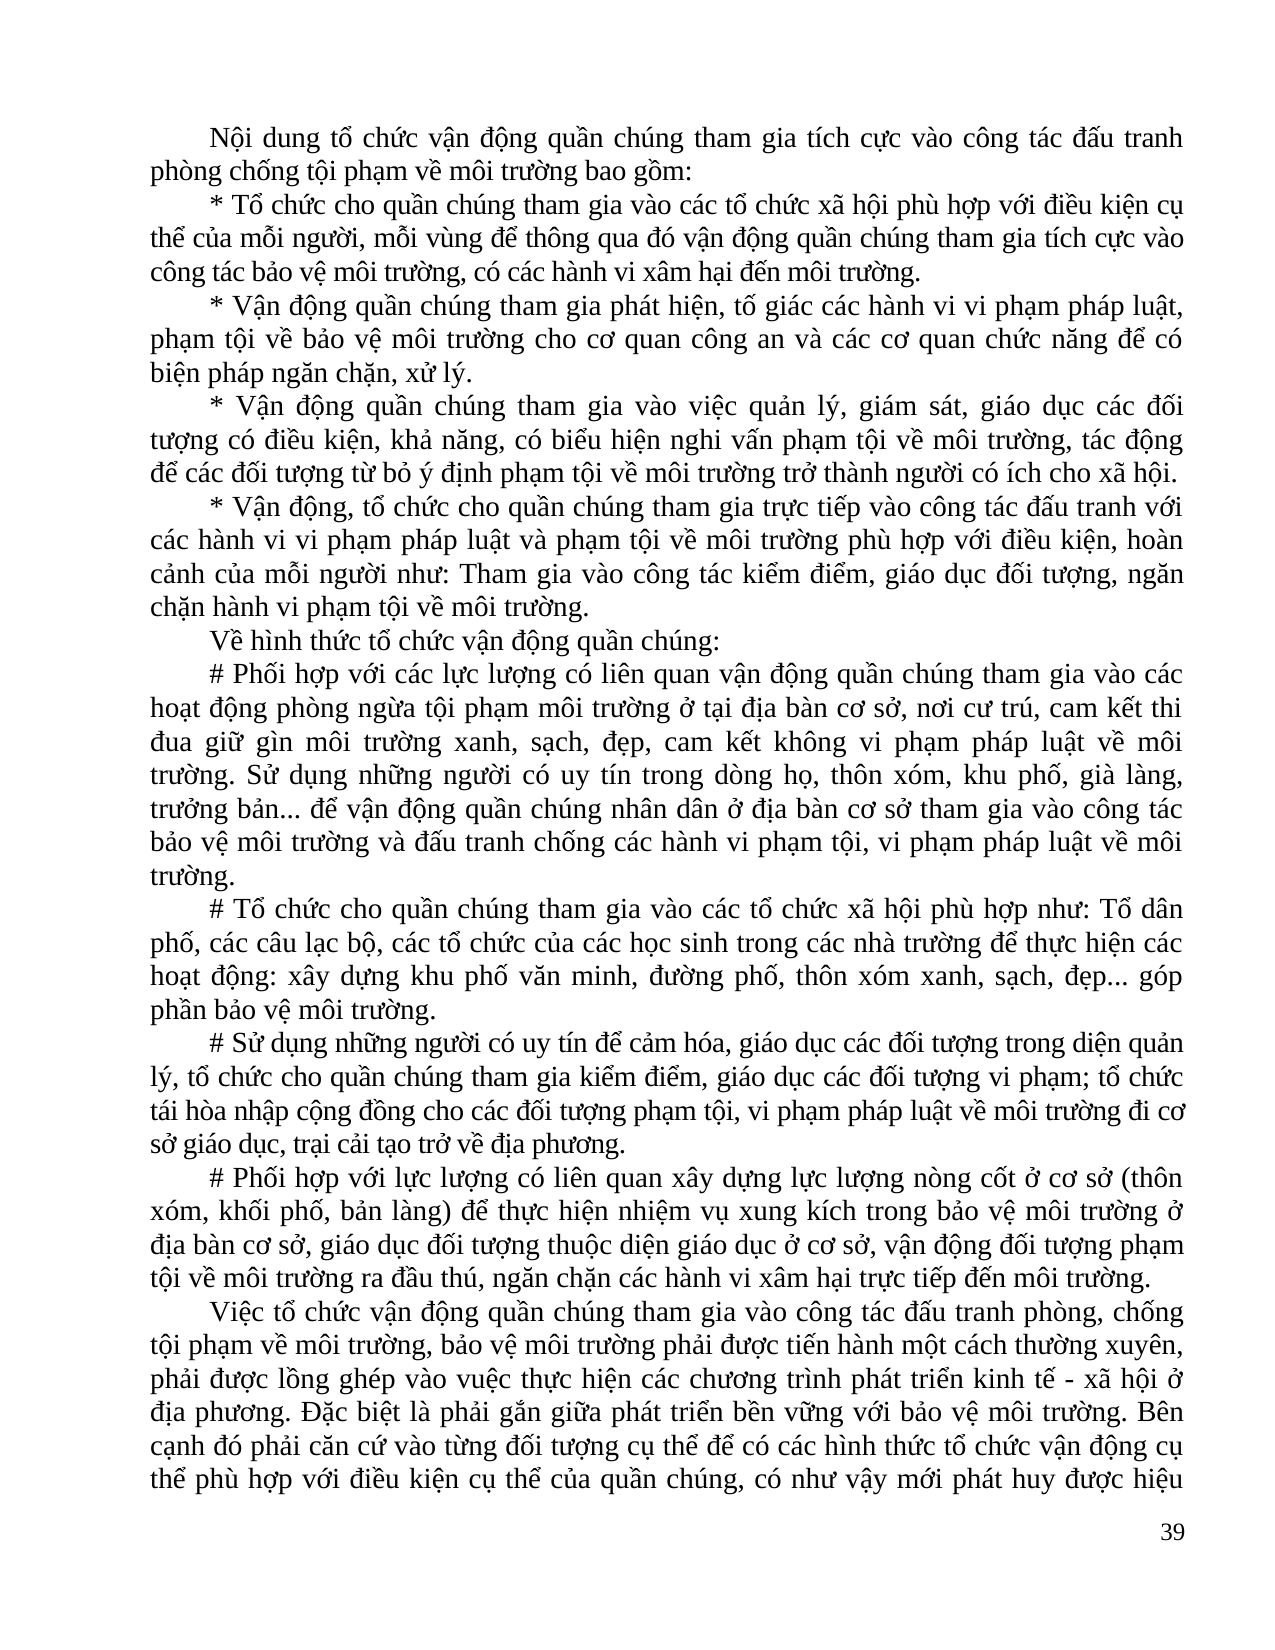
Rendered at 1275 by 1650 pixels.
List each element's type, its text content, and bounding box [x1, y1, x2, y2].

text * Vận động, tổ chức cho quần chúng tham gia trực tiếp vào công tác đấu tranh với các hành vi vi phạm pháp luật và phạm tội về môi trường phù hợp với điều kiện, hoàn cảnh của mỗi người như: Tham gia vào công tác kiểm điểm, giáo dục đối tượng, ngăn chặn hành vi phạm tội về môi trường. [150, 489, 1185, 623]
text # Phối hợp với lực lượng có liên quan xây dựng lực lượng nòng cốt ở cơ sở (thôn xóm, khối phố, bản làng) để thực hiện nhiệm vụ xung kích trong bảo vệ môi trường ở địa bàn cơ sở, giáo dục đối tượng thuộc diện giáo dục ở cơ sở, vận động đối tượng phạm tội về môi trường ra đầu thú, ngăn chặn các hành vi xâm hại trực tiếp đến môi trường. [150, 1160, 1185, 1294]
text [150, 1294, 1185, 1495]
text * Vận động quần chúng tham gia phát hiện, tố giác các hành vi vi phạm pháp luật, phạm tội về bảo vệ môi trường cho cơ quan công an và các cơ quan chức năng để có biện pháp ngăn chặn, xử lý. [150, 288, 1185, 388]
text * Vận động quần chúng tham gia vào việc quản lý, giám sát, giáo dục các đối tượng có điều kiện, khả năng, có biểu hiện nghi vấn phạm tội về môi trường, tác động để các đối tượng từ bỏ ý định phạm tội về môi trường trở thành người có ích cho xã hội. [150, 388, 1185, 489]
text # Sử dụng những người có uy tín để cảm hóa, giáo dục các đối tượng trong diện quản lý, tổ chức cho quần chúng tham gia kiểm điểm, giáo dục các đối tượng vi phạm; tổ chức tái hòa nhập cộng đồng cho các đối tượng phạm tội, vi phạm pháp luật về môi trường đi cơ sở giáo dục, trại cải tạo trở về địa phương. [150, 1026, 1185, 1160]
text Về hình thức tổ chức vận động quần chúng: [150, 623, 1185, 657]
text # Phối hợp với các lực lượng có liên quan vận động quần chúng tham gia vào các hoạt động phòng ngừa tội phạm môi trường ở tại địa bàn cơ sở, nơi cư trú, cam kết thi đua giữ gìn môi trường xanh, sạch, đẹp, cam kết không vi phạm pháp luật về môi trường. Sử dụng những người có uy tín trong dòng họ, thôn xóm, khu phố, già làng, trưởng bản... để vận động quần chúng nhân dân ở địa bàn cơ sở tham gia vào công tác bảo vệ môi trường và đấu tranh chống các hành vi phạm tội, vi phạm pháp luật về môi trường. [150, 657, 1185, 891]
text # Tổ chức cho quần chúng tham gia vào các tổ chức xã hội phù hợp như: Tổ dân phố, các câu lạc bộ, các tổ chức của các học sinh trong các nhà trường để thực hiện các hoạt động: xây dựng khu phố văn minh, đường phố, thôn xóm xanh, sạch, đẹp... góp phần bảo vệ môi trường. [150, 891, 1185, 1026]
text * Tổ chức cho quần chúng tham gia vào các tổ chức xã hội phù hợp với điều kiện cụ thể của mỗi người, mỗi vùng để thông qua đó vận động quần chúng tham gia tích cực vào công tác bảo vệ môi trường, có các hành vi xâm hại đến môi trường. [150, 187, 1185, 288]
text Nội dung tổ chức vận động quần chúng tham gia tích cực vào công tác đấu tranh phòng chống tội phạm về môi trường bao gồm: [150, 120, 1185, 187]
